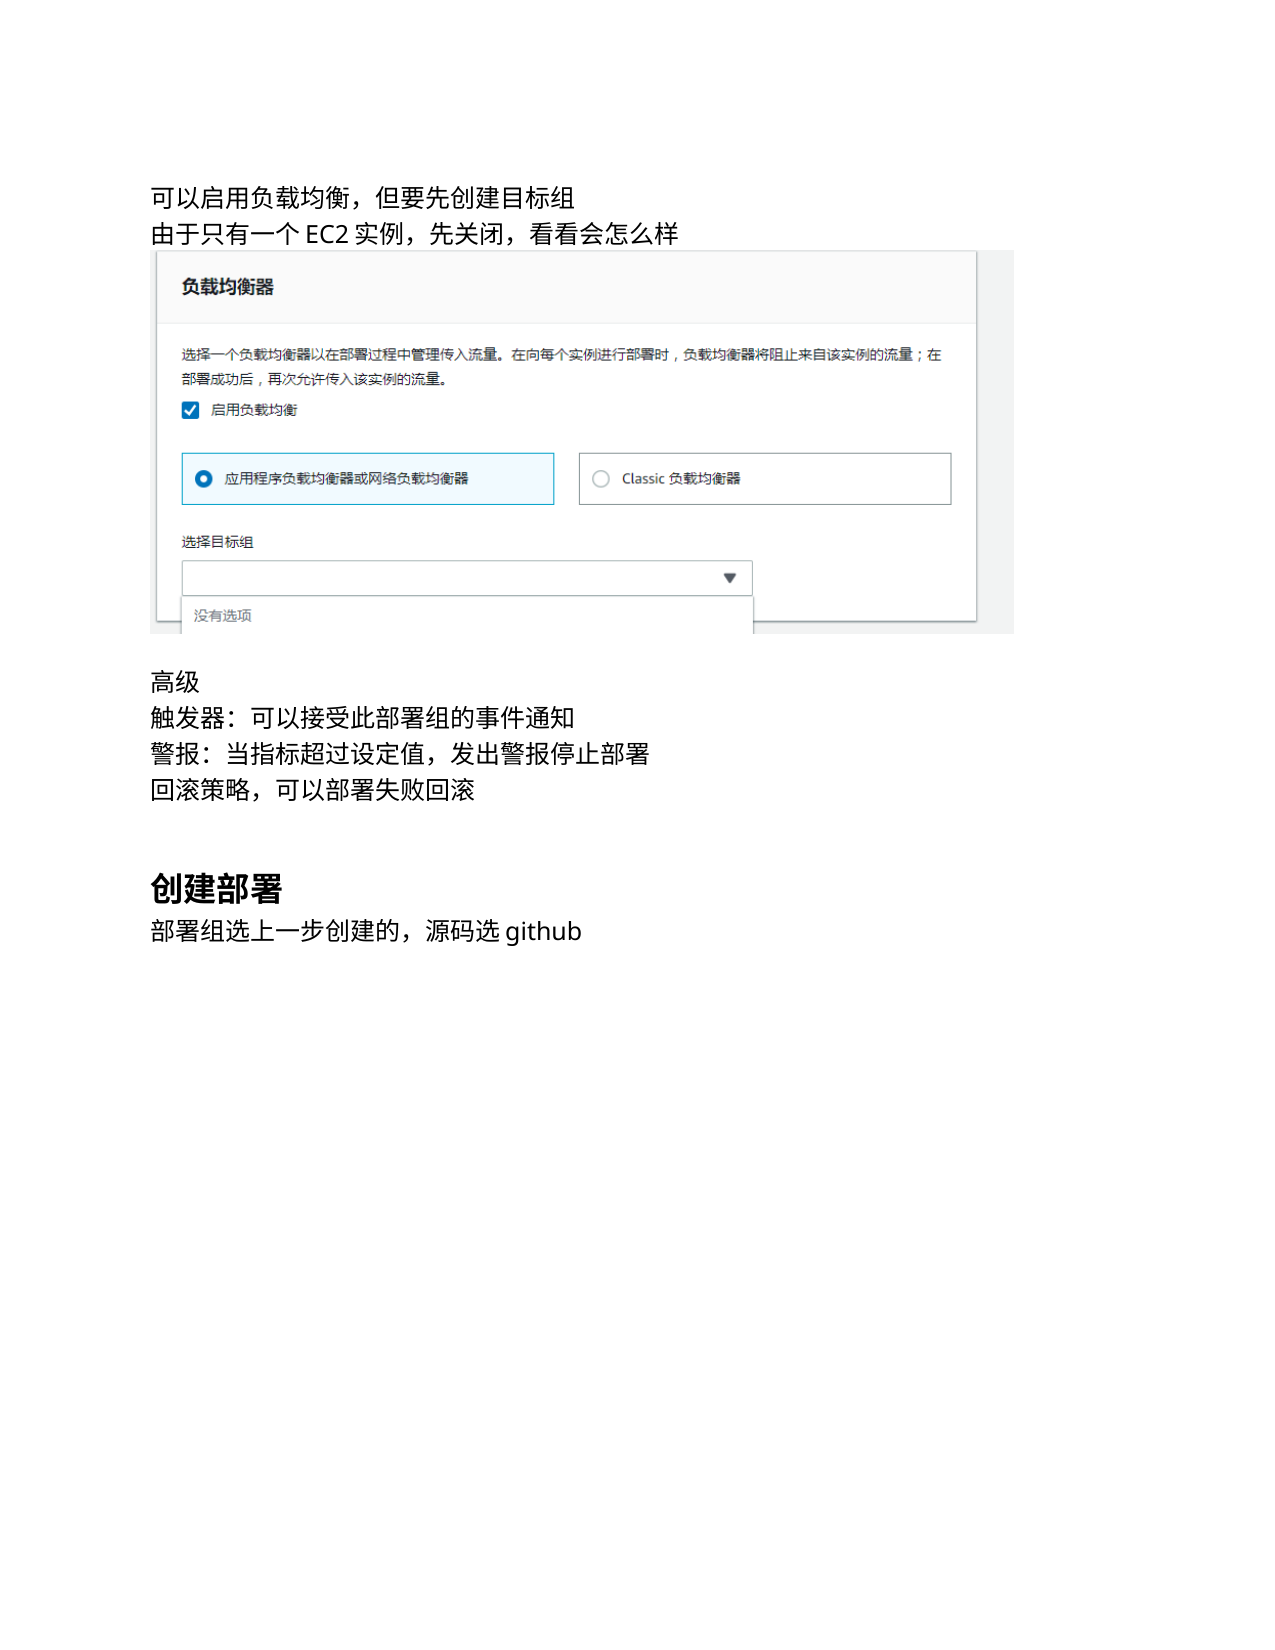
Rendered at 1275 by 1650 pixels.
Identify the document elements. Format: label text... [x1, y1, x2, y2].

text 由于只有一个EC2实例，先关闭，看看会怎么样 [150, 214, 1125, 251]
picture [150, 250, 1014, 634]
text 可以启用负载均衡，但要先创建目标组 [150, 178, 1125, 214]
text 警报：当指标超过设定值，发出警报停止部署 [150, 734, 1125, 771]
text 部署组选上一步创建的，源码选github [150, 911, 1125, 947]
text 触发器：可以接受此部署组的事件通知 [150, 698, 1125, 734]
text 回滚策略，可以部署失败回滚 [150, 771, 1125, 807]
text 高级 [150, 662, 1125, 698]
